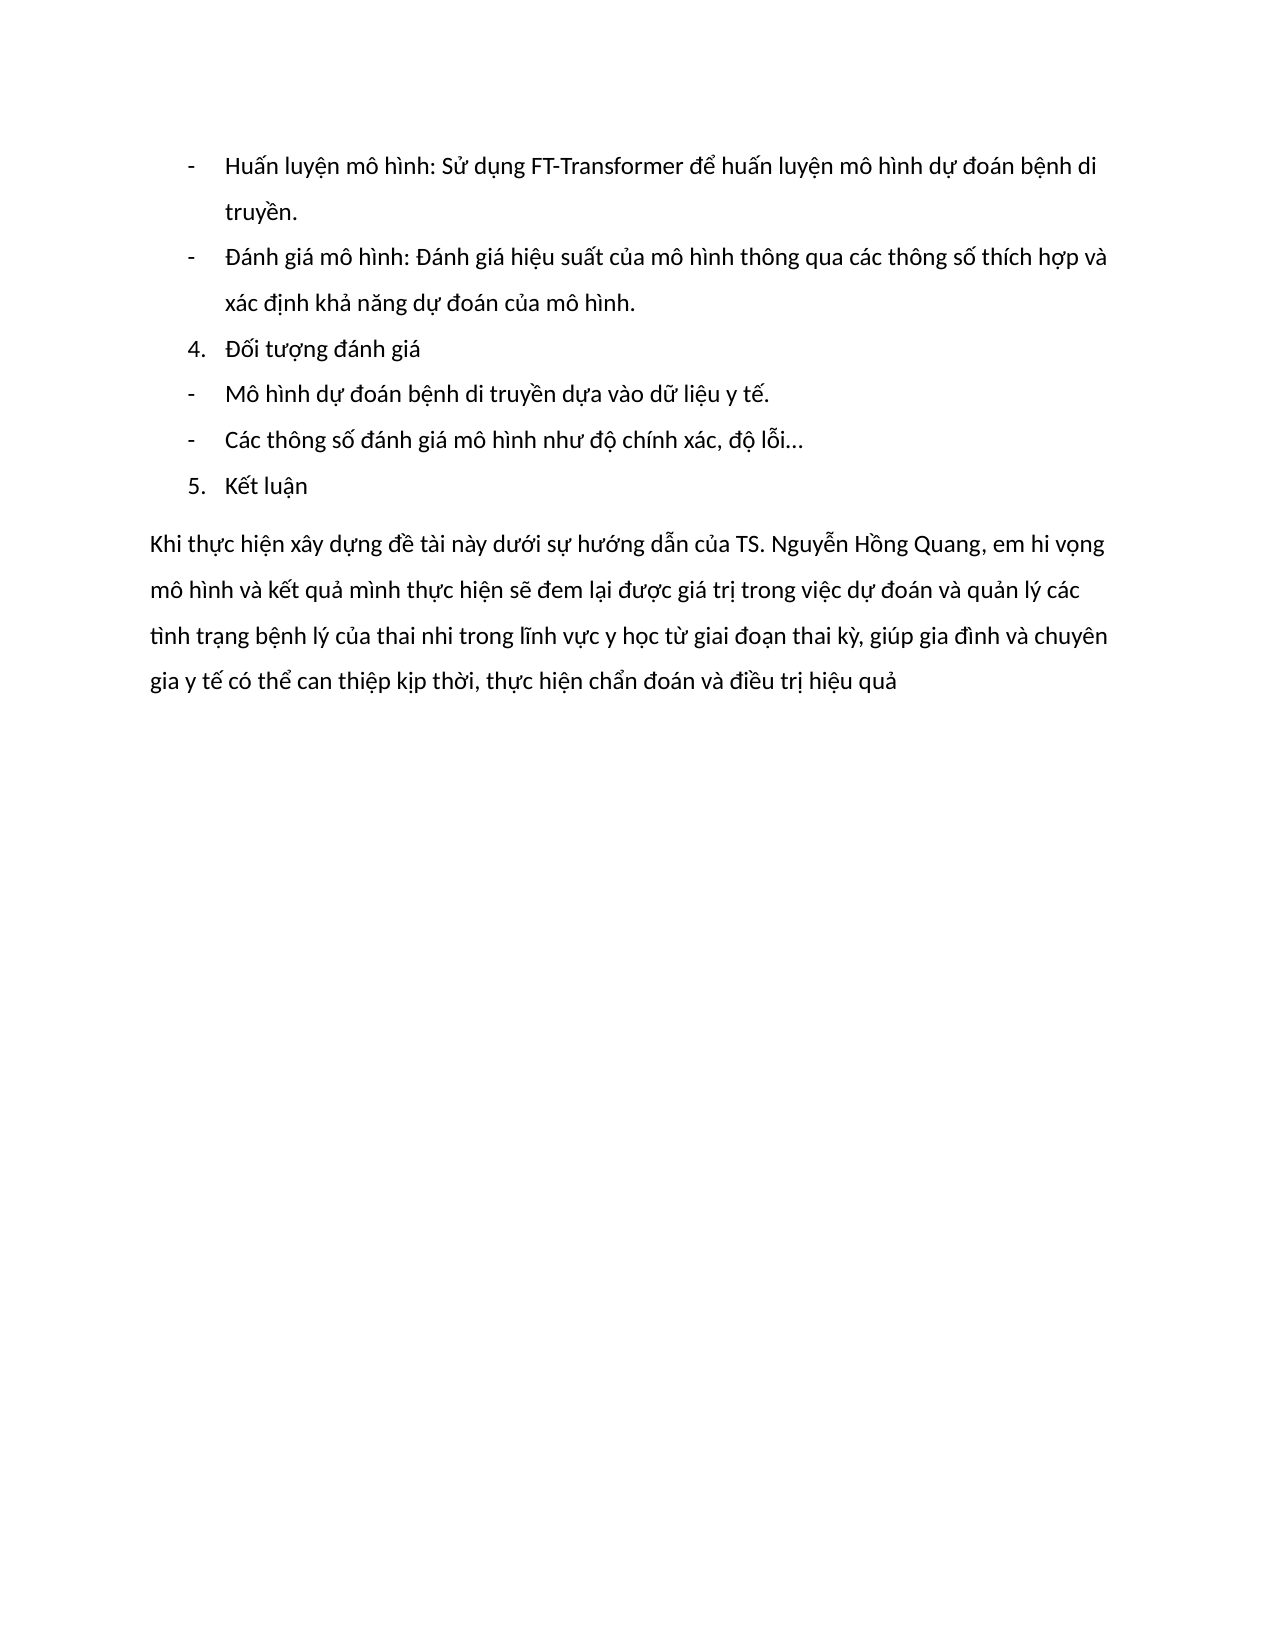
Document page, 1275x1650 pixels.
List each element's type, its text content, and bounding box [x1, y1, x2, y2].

list Đối tượng đánh giá [187, 333, 1125, 363]
list Huấn luyện mô hình: Sử dụng FT-Transformer để huấn luyện mô hình dự đoán bệnh di truyền. [187, 150, 1125, 226]
text Khi thực hiện xây dựng đề tài này dưới sự hướng dẫn của TS. Nguyễn Hồng Quang, em hi vọng mô hình và kết quả mình thực hiện sẽ đem lại được giá trị trong việc dự đoán và quản lý các tình trạng bệnh lý của thai nhi trong lĩnh vực y học từ giai đoạn thai kỳ, giúp gia đình và chuyên gia y tế có thể can thiệp kịp thời, thực hiện chẩn đoán và điều trị hiệu quả [150, 528, 1125, 696]
list Các thông số đánh giá mô hình như độ chính xác, độ lỗi… [187, 424, 1125, 455]
list Đánh giá mô hình: Đánh giá hiệu suất của mô hình thông qua các thông số thích hợp và xác định khả năng dự đoán của mô hình. [187, 241, 1125, 318]
list Mô hình dự đoán bệnh di truyền dựa vào dữ liệu y tế. [187, 379, 1125, 409]
list Kết luận [187, 470, 1125, 501]
